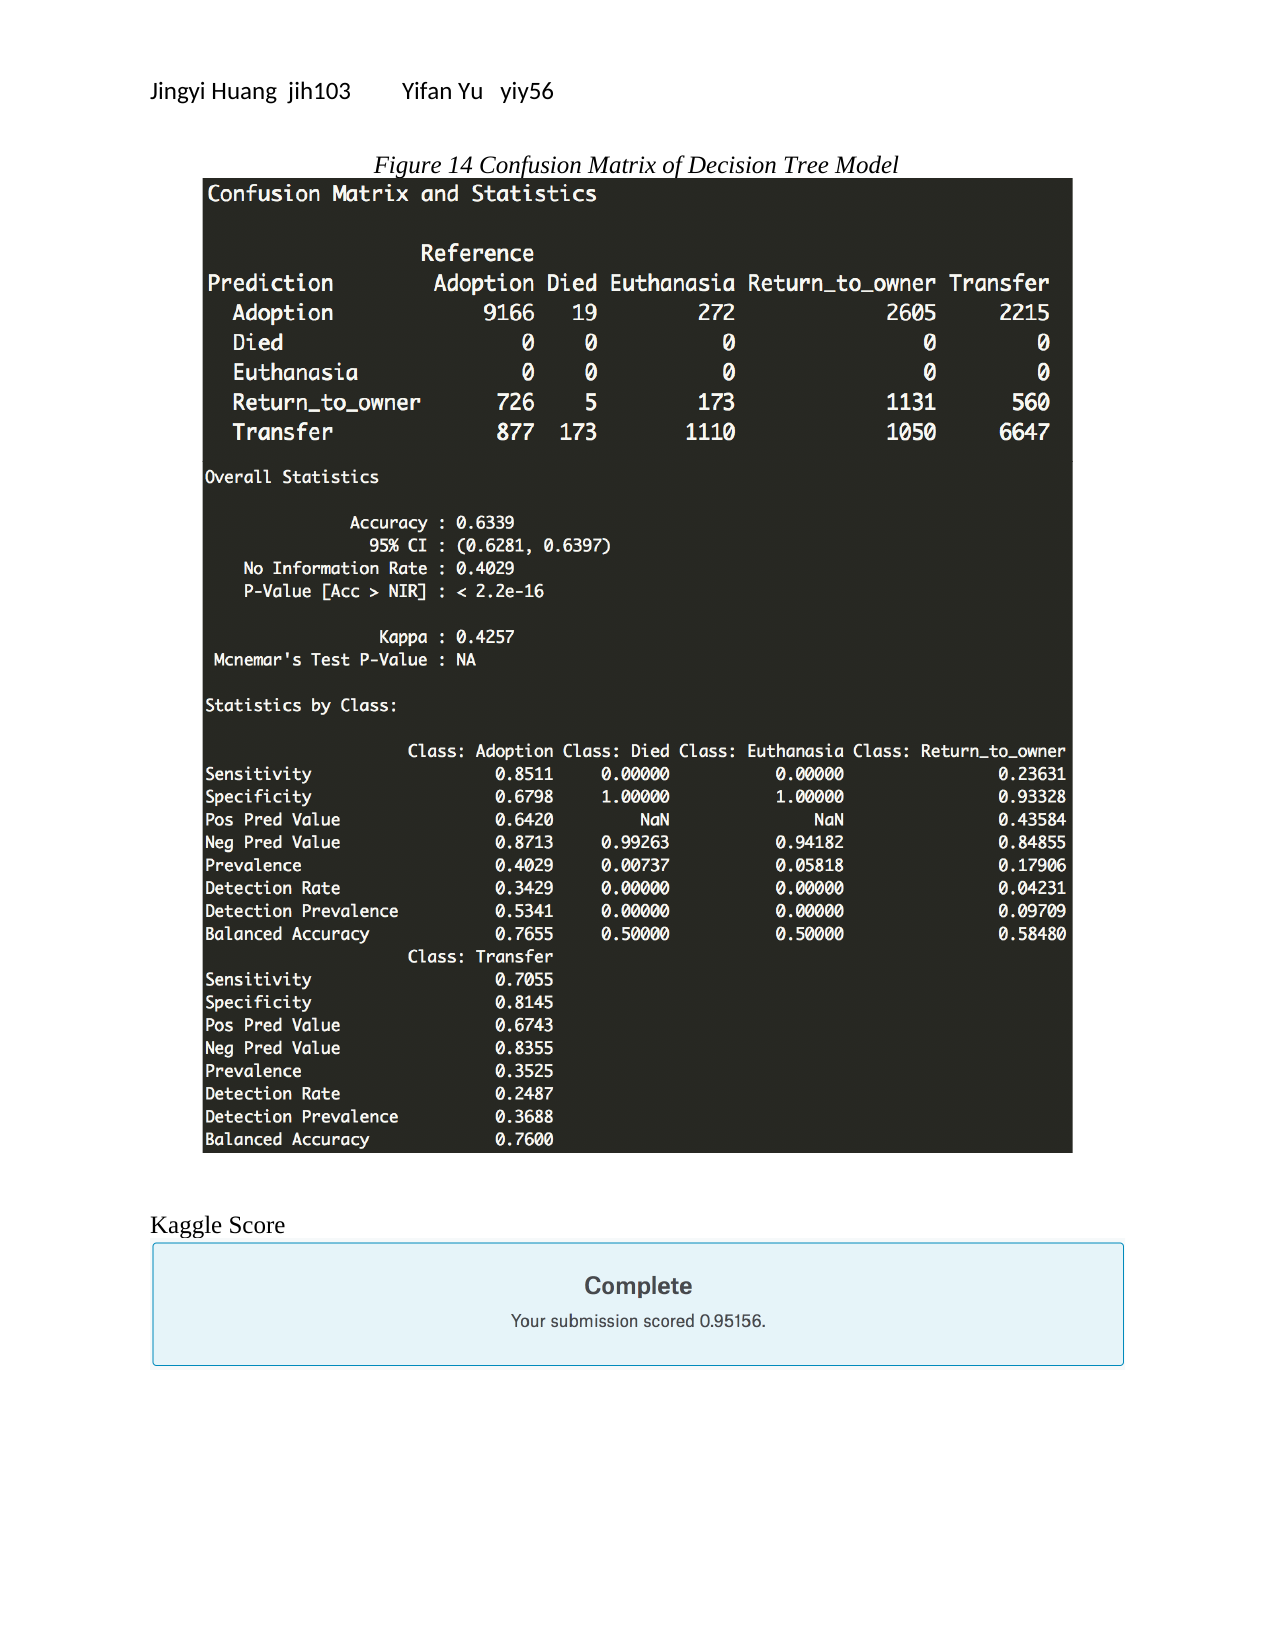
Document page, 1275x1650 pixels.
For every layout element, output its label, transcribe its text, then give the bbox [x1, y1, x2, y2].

picture [202, 178, 1073, 1153]
text Figure 14 Confusion Matrix of Decision Tree Model [150, 150, 1125, 179]
text Kaggle Score [150, 1210, 1125, 1238]
picture [150, 1238, 1125, 1370]
